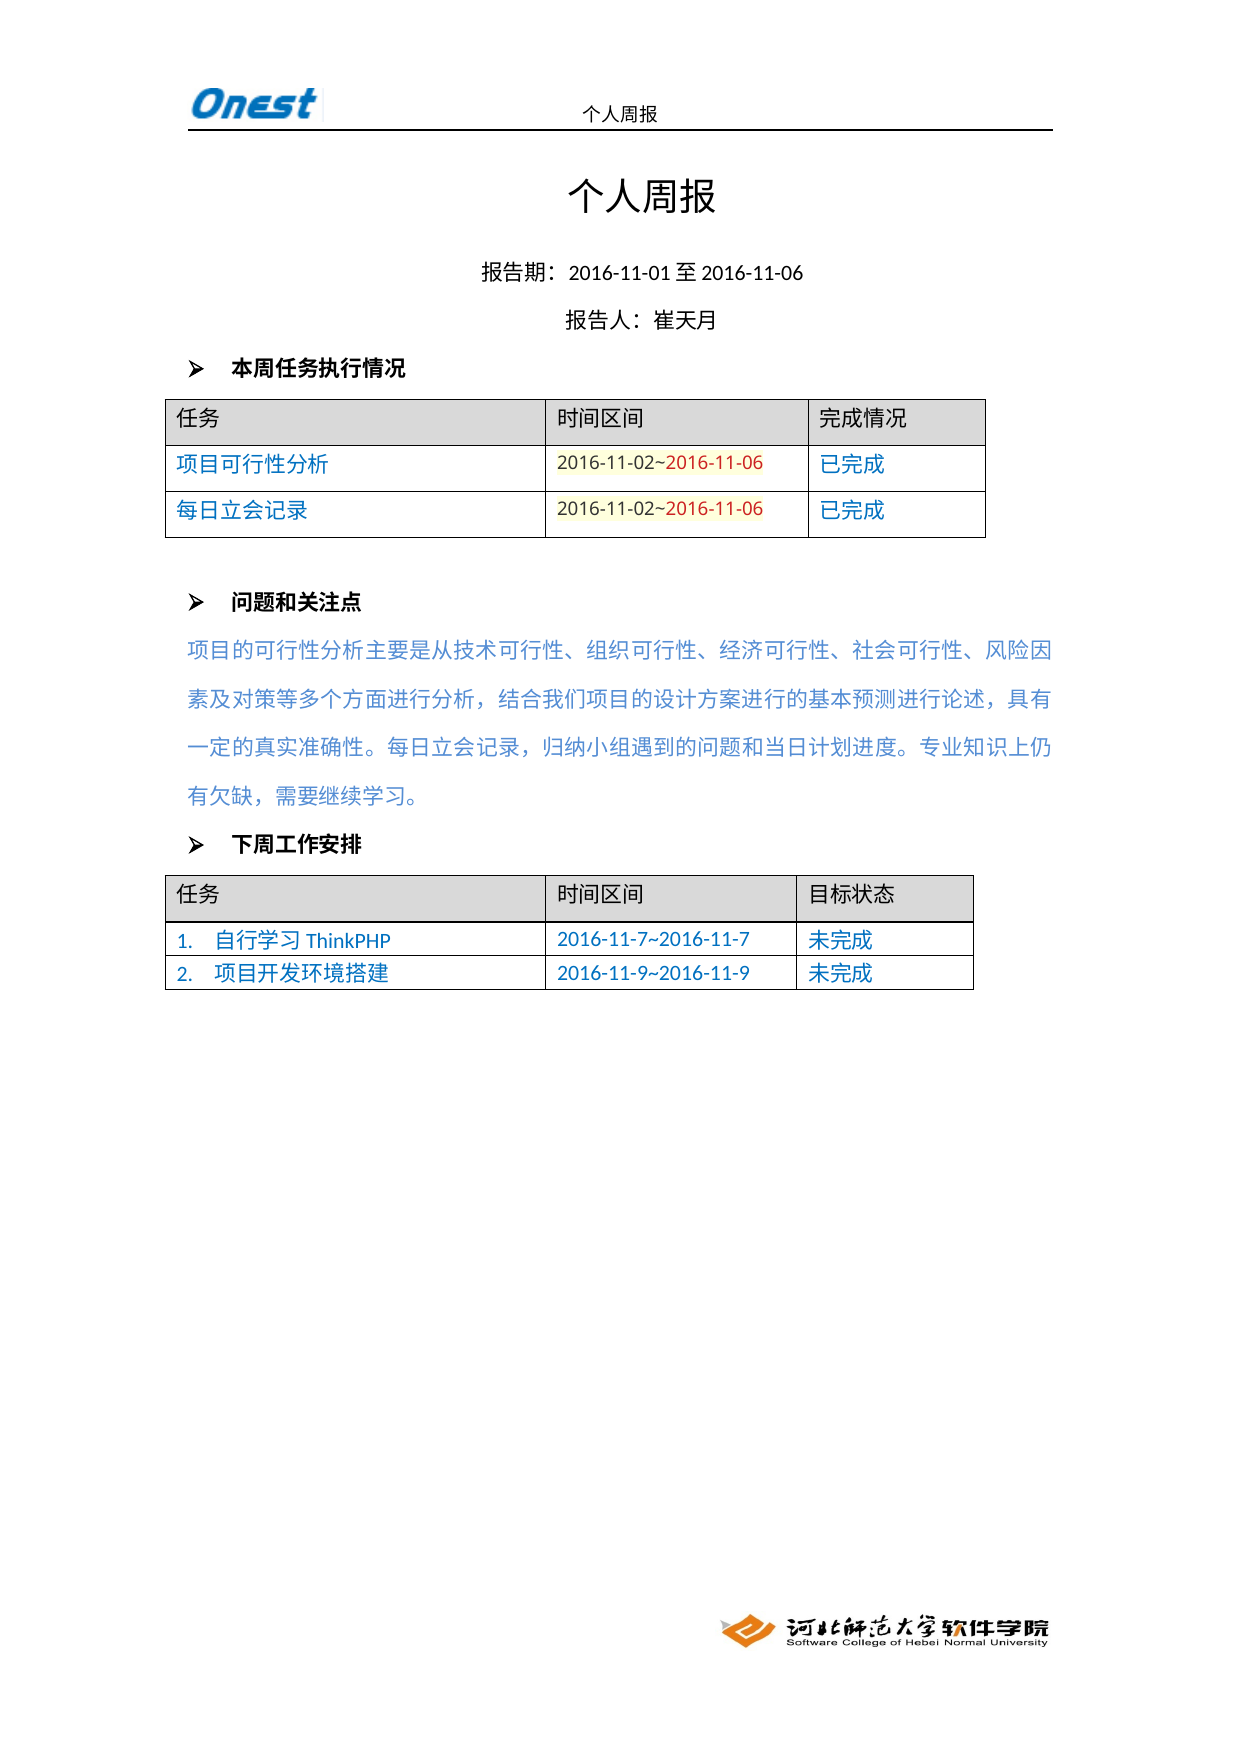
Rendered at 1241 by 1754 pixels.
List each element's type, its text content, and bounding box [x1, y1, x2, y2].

text 报告人：崔天月 [187, 302, 1053, 335]
table_cell 2016-11-02~2016-11-06 [546, 492, 808, 537]
table_cell 2016-11-9~2016-11-9 [546, 956, 796, 988]
table_cell 未完成 [797, 956, 973, 988]
table_cell 项目开发环境搭建 [166, 956, 545, 988]
table_cell 每日立会记录 [166, 492, 545, 537]
list 下周工作安排 [187, 827, 1053, 859]
table_cell 项目可行性分析 [166, 446, 545, 491]
picture [715, 1611, 1053, 1651]
list 本周任务执行情况 [187, 351, 1053, 383]
table_cell 2016-11-7~2016-11-7 [546, 923, 796, 955]
table_header 目标状态 [797, 876, 973, 921]
table_header 时间区间 [546, 400, 808, 445]
table_cell 2016-11-02~2016-11-06 [546, 446, 808, 491]
table_cell 已完成 [809, 446, 985, 491]
list 问题和关注点 [187, 584, 1053, 617]
table_cell 自行学习ThinkPHP [166, 923, 545, 955]
table_header 时间区间 [546, 876, 796, 921]
table_cell 未完成 [797, 923, 973, 955]
table_cell 已完成 [809, 492, 985, 537]
table_header 完成情况 [809, 400, 985, 445]
text 个人周报 [187, 162, 1053, 227]
text 项目的可行性分析主要是从技术可行性、组织可行性、经济可行性、社会可行性、风险因素及对策等多个方面进行分析，结合我们项目的设计方案进行的基本预测进行论述，具有一定的真实准确性。每日立会记录，归纳小组遇到的问题和当日计划进度。专业知识上仍有欠缺，需要继续学习。 [187, 632, 1053, 811]
table_header 任务 [166, 400, 545, 445]
picture [187, 88, 324, 122]
text 报告期：2016-11-01至2016-11-06 [187, 254, 1053, 287]
table_header 任务 [166, 876, 545, 921]
